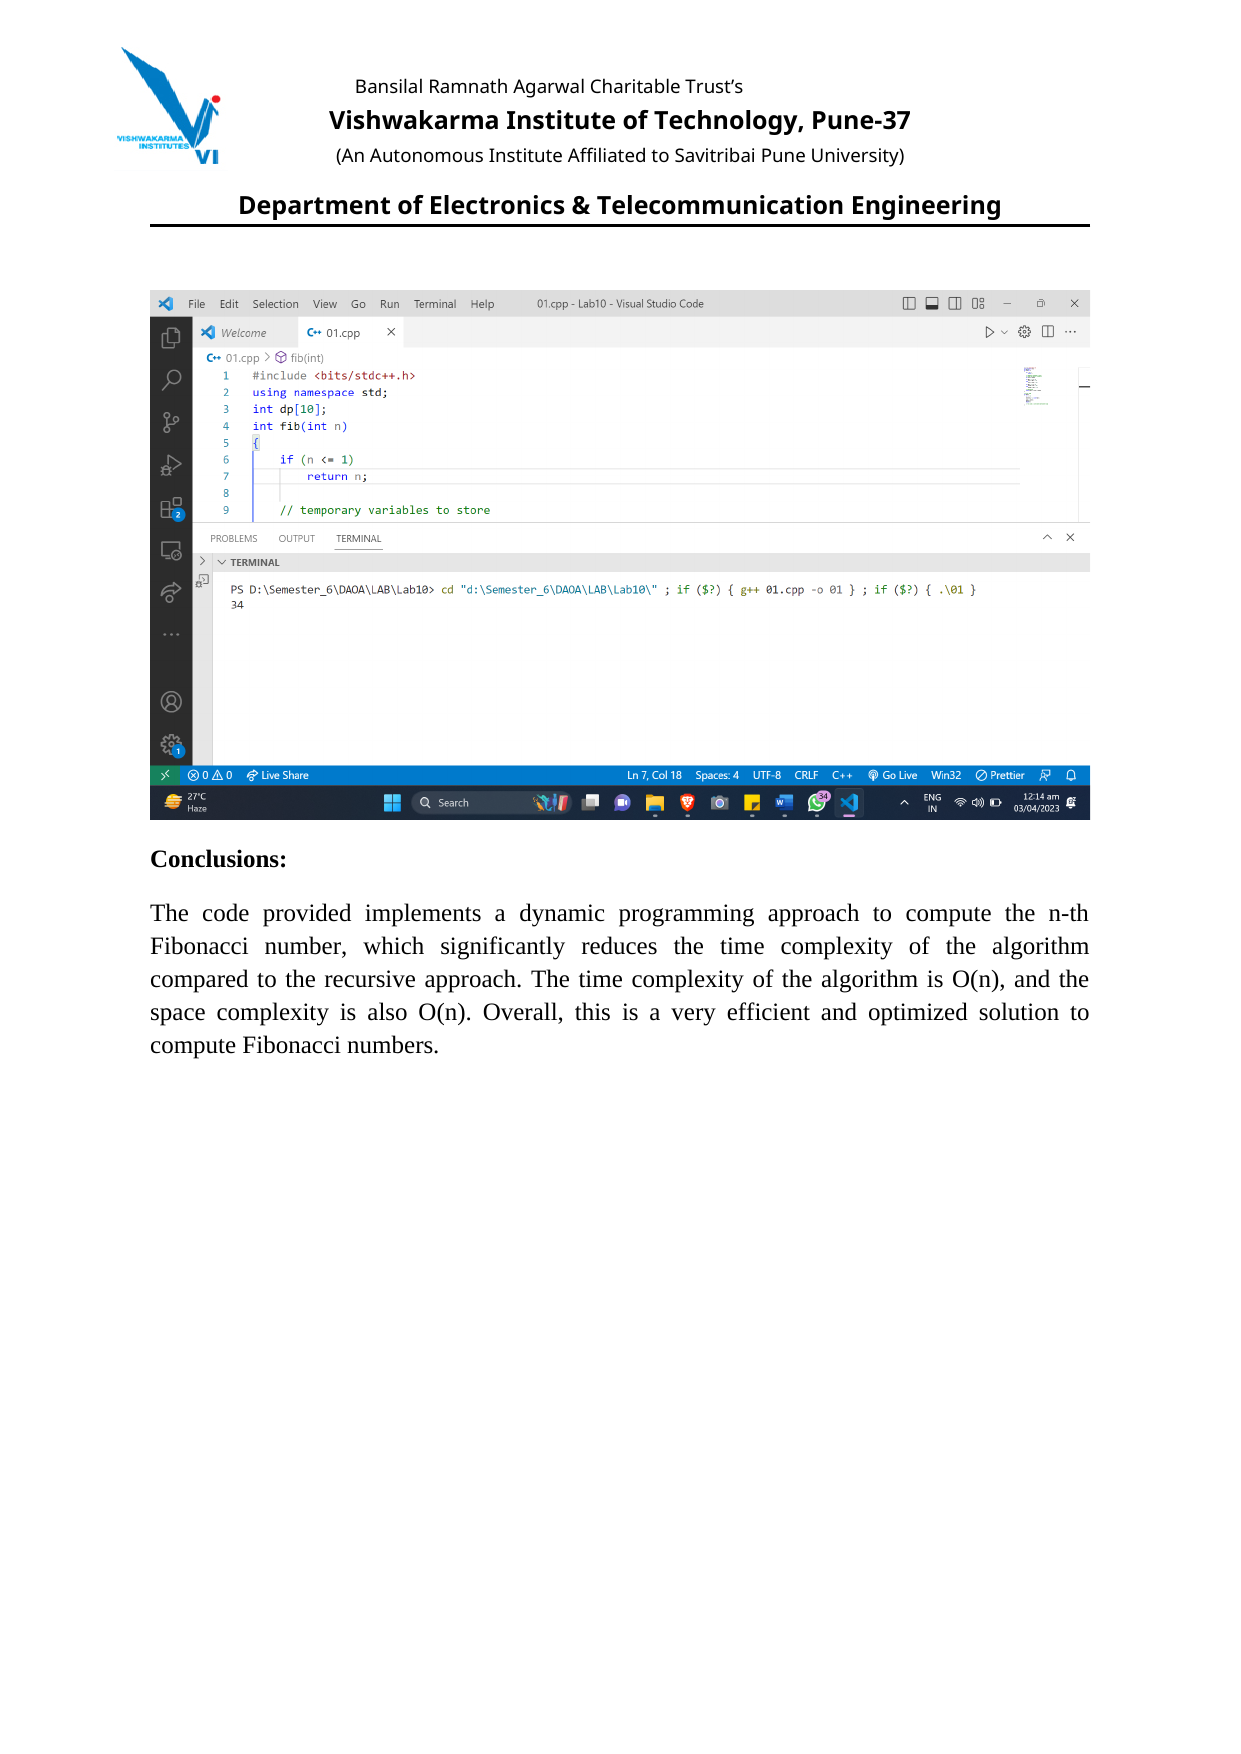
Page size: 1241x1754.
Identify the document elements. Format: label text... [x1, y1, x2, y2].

text Conclusions: [150, 844, 1090, 873]
text The code provided implements a dynamic programming approach to compute the n-th Fibonacci number, which significantly reduces the time complexity of the algorithm compared to the recursive approach. The time complexity of the algorithm is O(n), and the space complexity is also O(n). Overall, this is a very efficient and optimized solution to compute Fibonacci numbers. [150, 898, 1090, 1059]
picture [150, 290, 1091, 820]
picture [114, 47, 228, 171]
